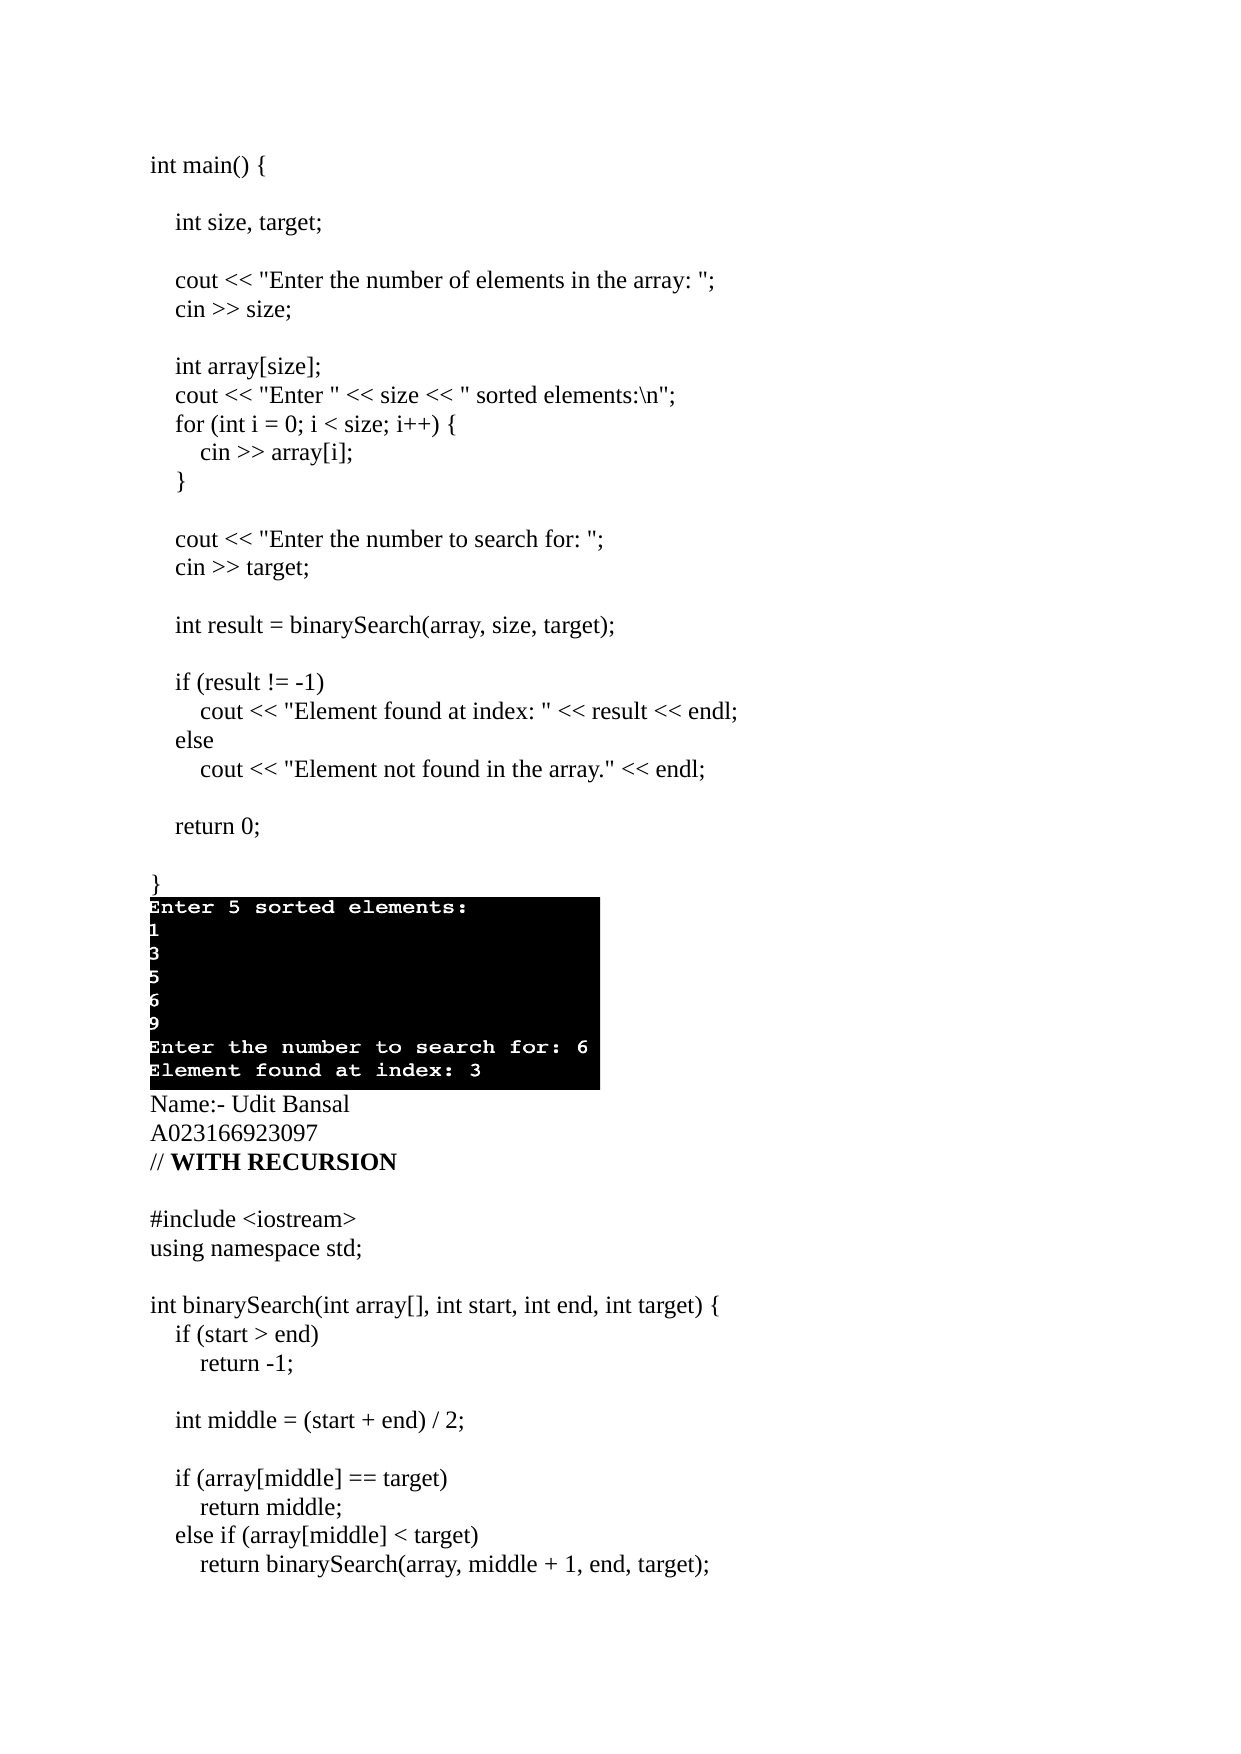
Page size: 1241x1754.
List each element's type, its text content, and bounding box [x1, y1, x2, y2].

text if (array[middle] == target) [150, 1463, 1090, 1492]
text int result = binarySearch(array, size, target); [150, 610, 1090, 639]
text for (int i = 0; i < size; i++) { [150, 409, 1090, 437]
text cin >> array[i]; [150, 437, 1090, 466]
text return middle; [150, 1492, 1090, 1521]
text return binarySearch(array, middle + 1, end, target); [150, 1549, 1090, 1578]
text int size, target; [150, 207, 1090, 236]
text // WITH RECURSION [150, 1147, 1090, 1176]
text int binarySearch(int array[], int start, int end, int target) { [150, 1291, 1090, 1319]
text int array[size]; [150, 351, 1090, 380]
text A023166923097 [150, 1118, 1090, 1147]
text using namespace std; [150, 1233, 1090, 1262]
text int main() { [150, 150, 1090, 179]
text cout << "Enter the number to search for: "; [150, 524, 1090, 552]
picture [150, 897, 600, 1090]
text else [150, 725, 1090, 754]
text return -1; [150, 1348, 1090, 1377]
text #include <iostream> [150, 1204, 1090, 1233]
text else if (array[middle] < target) [150, 1521, 1090, 1549]
text return 0; [150, 811, 1090, 840]
text cout << "Enter " << size << " sorted elements:\n"; [150, 380, 1090, 409]
text int middle = (start + end) / 2; [150, 1406, 1090, 1434]
text Name:- Udit Bansal [150, 1089, 1090, 1118]
text cout << "Element not found in the array." << endl; [150, 754, 1090, 782]
text cout << "Element found at index: " << result << endl; [150, 696, 1090, 725]
text cin >> target; [150, 552, 1090, 581]
text } [150, 869, 1090, 897]
text cout << "Enter the number of elements in the array: "; [150, 265, 1090, 294]
text } [150, 466, 1090, 495]
text cin >> size; [150, 294, 1090, 322]
text if (start > end) [150, 1319, 1090, 1348]
text if (result != -1) [150, 667, 1090, 696]
